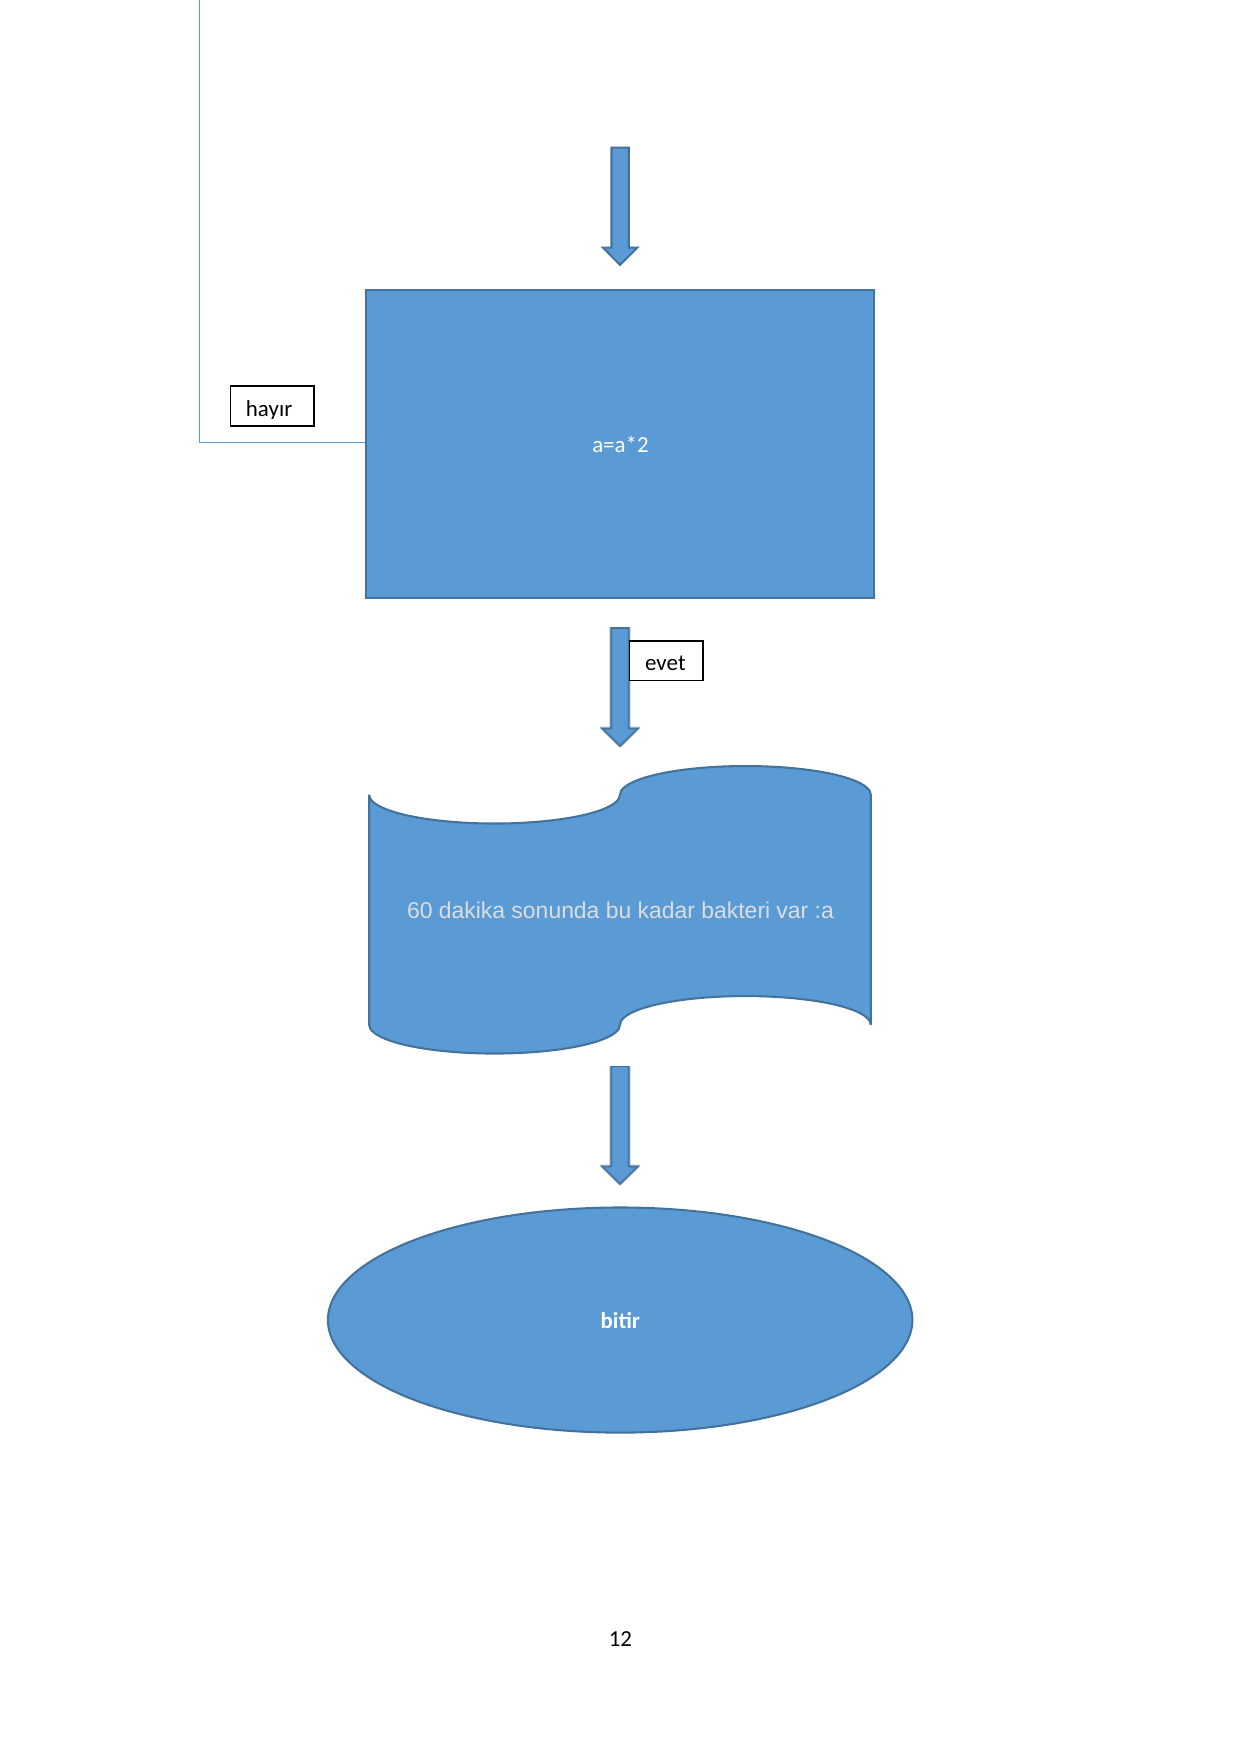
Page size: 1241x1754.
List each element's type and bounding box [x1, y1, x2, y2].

picture [599, 627, 641, 748]
picture [599, 1066, 641, 1186]
